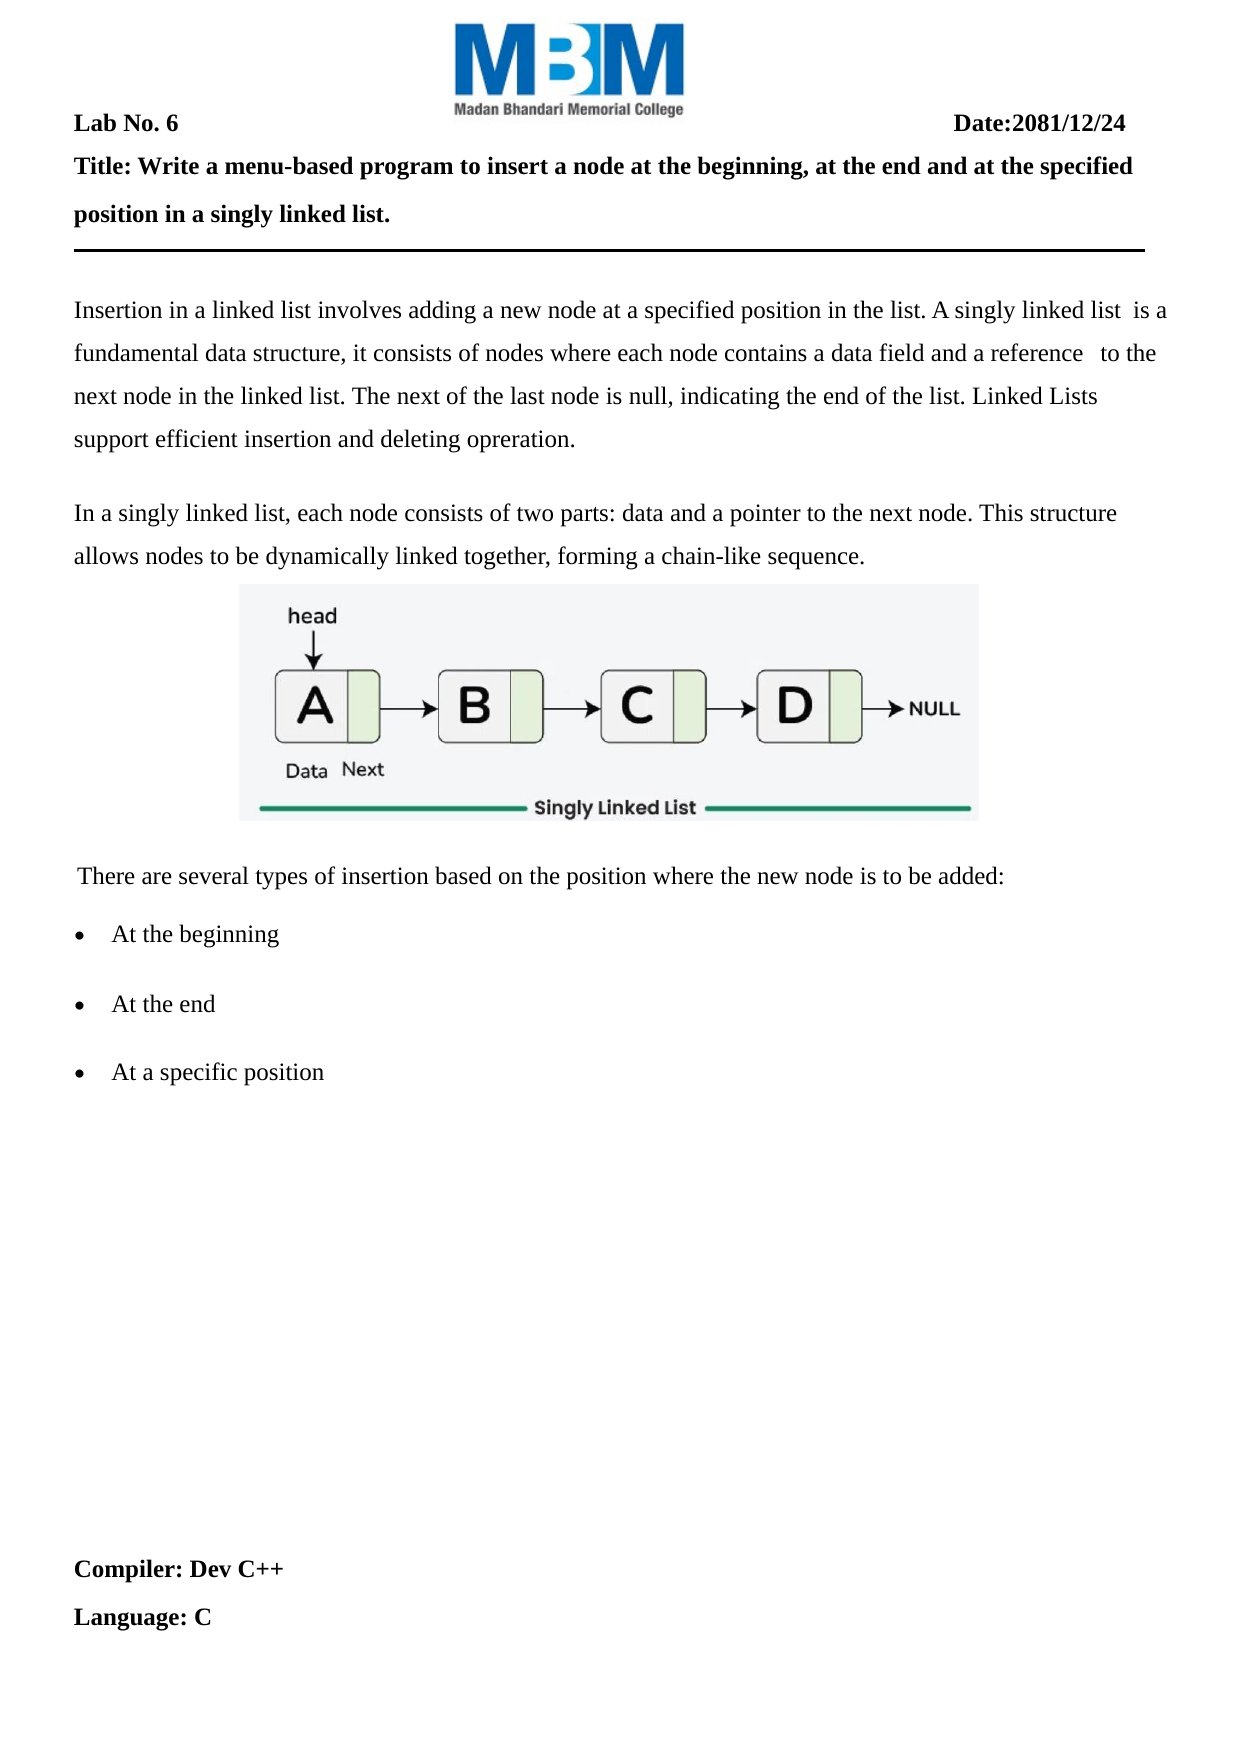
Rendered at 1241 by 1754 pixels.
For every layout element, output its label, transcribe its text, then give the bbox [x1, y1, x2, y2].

text Language: C [74, 1602, 1178, 1631]
text Title: Write a menu-based program to insert a node at the beginning, at the end and at the specified position in a singly linked list. [74, 151, 1178, 228]
text Compiler: Dev C++ [74, 1554, 1178, 1583]
text Lab No. 6 Date:2081/12/24 [74, 108, 1172, 137]
text allows nodes to be dynamically linked together, forming a chain-like sequence. [74, 541, 1178, 570]
list At the beginning [74, 919, 1178, 948]
list At the end [74, 989, 1178, 1018]
picture [434, 17, 705, 132]
picture [239, 584, 979, 821]
text There are several types of insertion based on the position where the new node is to be added: [72, 861, 1178, 889]
text In a singly linked list, each node consists of two parts: data and a pointer to the next node. This structure [74, 498, 1178, 527]
text next node in the linked list. The next of the last node is null, indicating the end of the list. Linked Lists support efficient insertion and deleting opreration. [74, 381, 1178, 453]
text Insertion in a linked list involves adding a new node at a specified position in the list. A singly linked list is a fundamental data structure, it consists of nodes where each node contains a data field and a reference to the [74, 295, 1178, 367]
list At a specific position [74, 1057, 1178, 1086]
